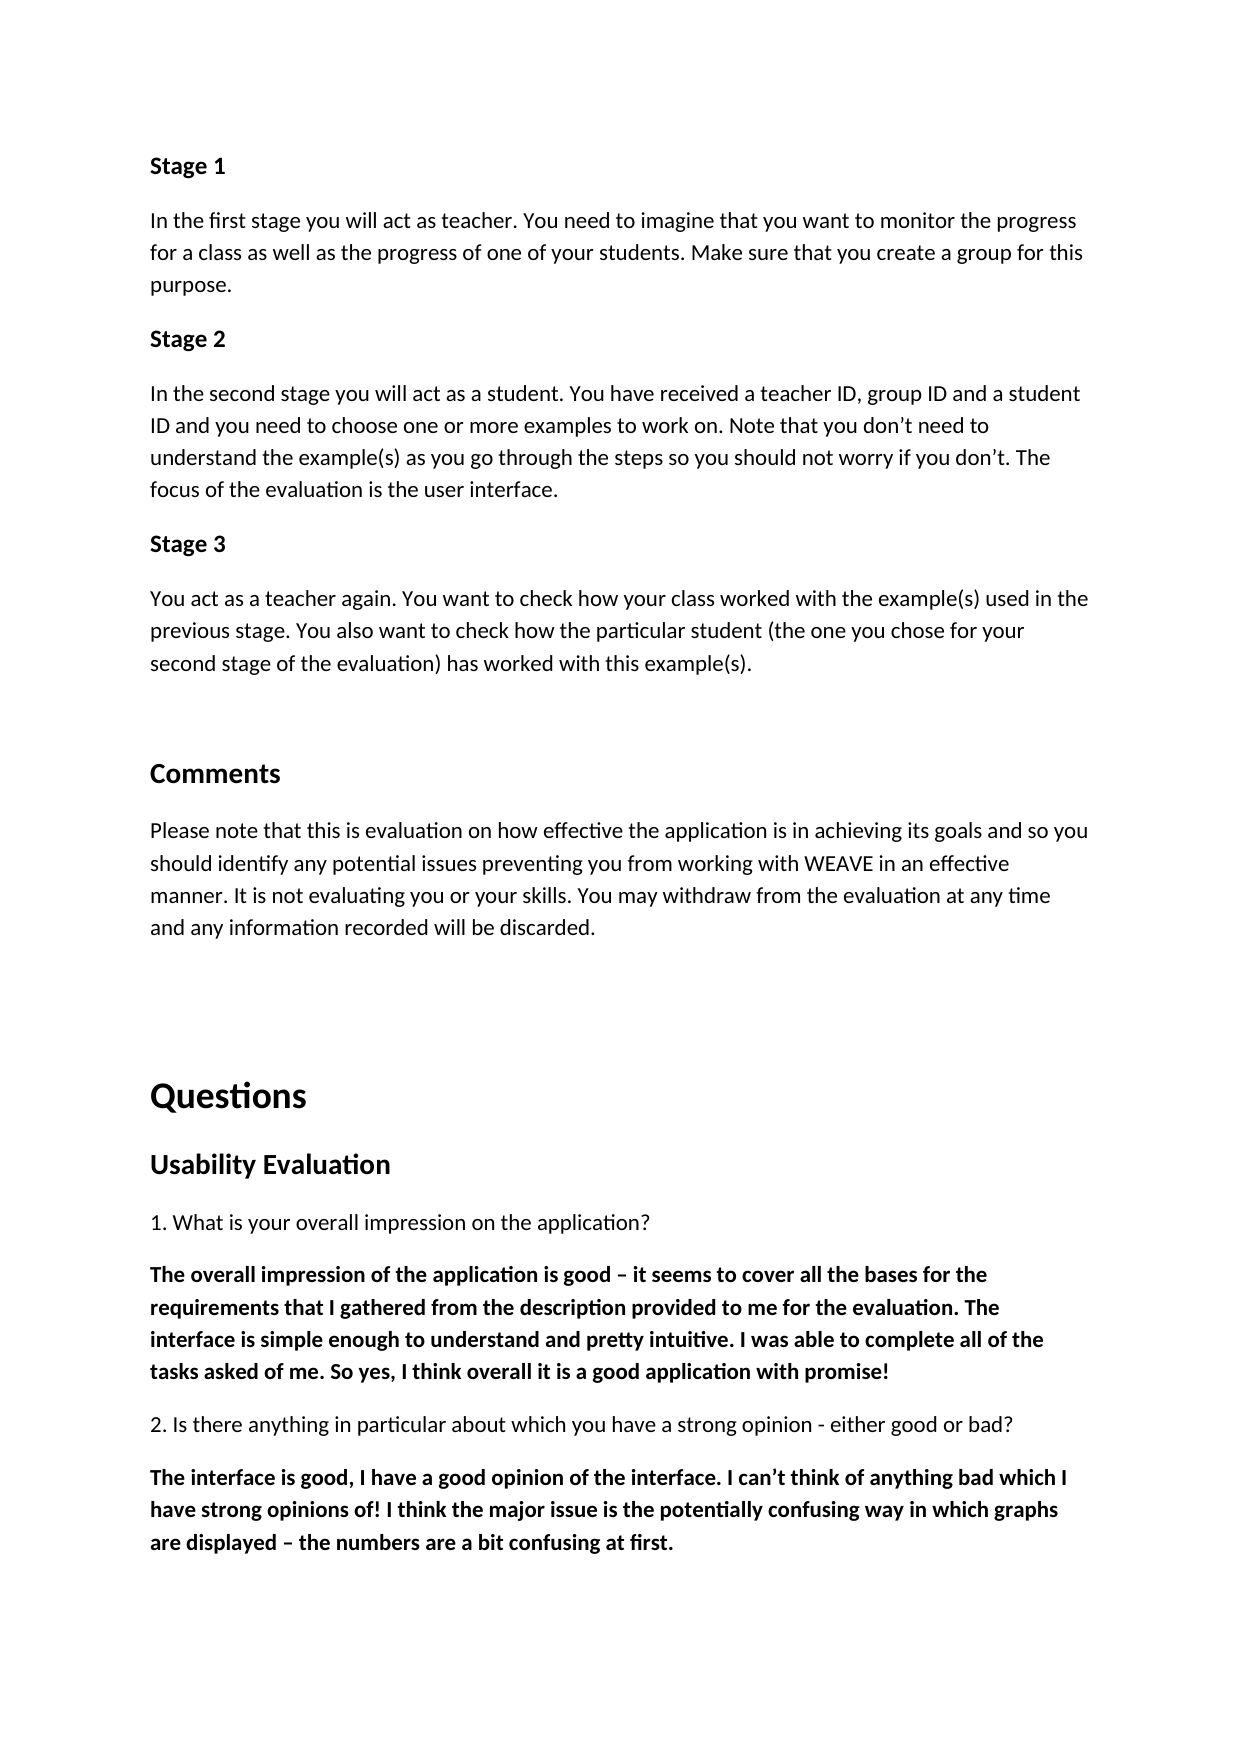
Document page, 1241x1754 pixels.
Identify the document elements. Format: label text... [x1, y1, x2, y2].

text Questions [150, 1072, 1090, 1118]
text Stage 2 [150, 323, 1090, 354]
text 1. What is your overall impression on the application? [150, 1208, 1090, 1236]
text The overall impression of the application is good – it seems to cover all the bases for the requirements that I gathered from the description provided to me for the evaluation. The interface is simple enough to understand and pretty intuitive. I was able to complete all of the tasks asked of me. So yes, I think overall it is a good application with promise! [150, 1261, 1090, 1385]
text Stage 3 [150, 529, 1090, 559]
text You act as a teacher again. You want to check how your class worked with the example(s) used in the previous stage. You also want to check how the particular student (the one you chose for your second stage of the evaluation) has worked with this example(s). [150, 584, 1090, 677]
text 2. Is there anything in particular about which you have a strong opinion - either good or bad? [150, 1410, 1090, 1438]
text In the second stage you will act as a student. You have received a teacher ID, group ID and a student ID and you need to choose one or more examples to work on. Note that you don’t need to understand the example(s) as you go through the steps so you should not worry if you don’t. The focus of the evaluation is the user interface. [150, 379, 1090, 504]
text Comments [150, 755, 1090, 791]
text Stage 1 [150, 150, 1090, 181]
text Please note that this is evaluation on how effective the application is in achieving its goals and so you should identify any potential issues preventing you from working with WEAVE in an effective manner. It is not evaluating you or your skills. You may withdraw from the evaluation at any time and any information recorded will be discarded. [150, 817, 1090, 941]
text The interface is good, I have a good opinion of the interface. I can’t think of anything bad which I have strong opinions of! I think the major issue is the potentially confusing way in which graphs are displayed – the numbers are a bit confusing at first. [150, 1463, 1090, 1556]
text In the first stage you will act as teacher. You need to imagine that you want to monitor the progress for a class as well as the progress of one of your students. Make sure that you create a group for this purpose. [150, 206, 1090, 298]
text Usability Evaluation [150, 1146, 1090, 1181]
